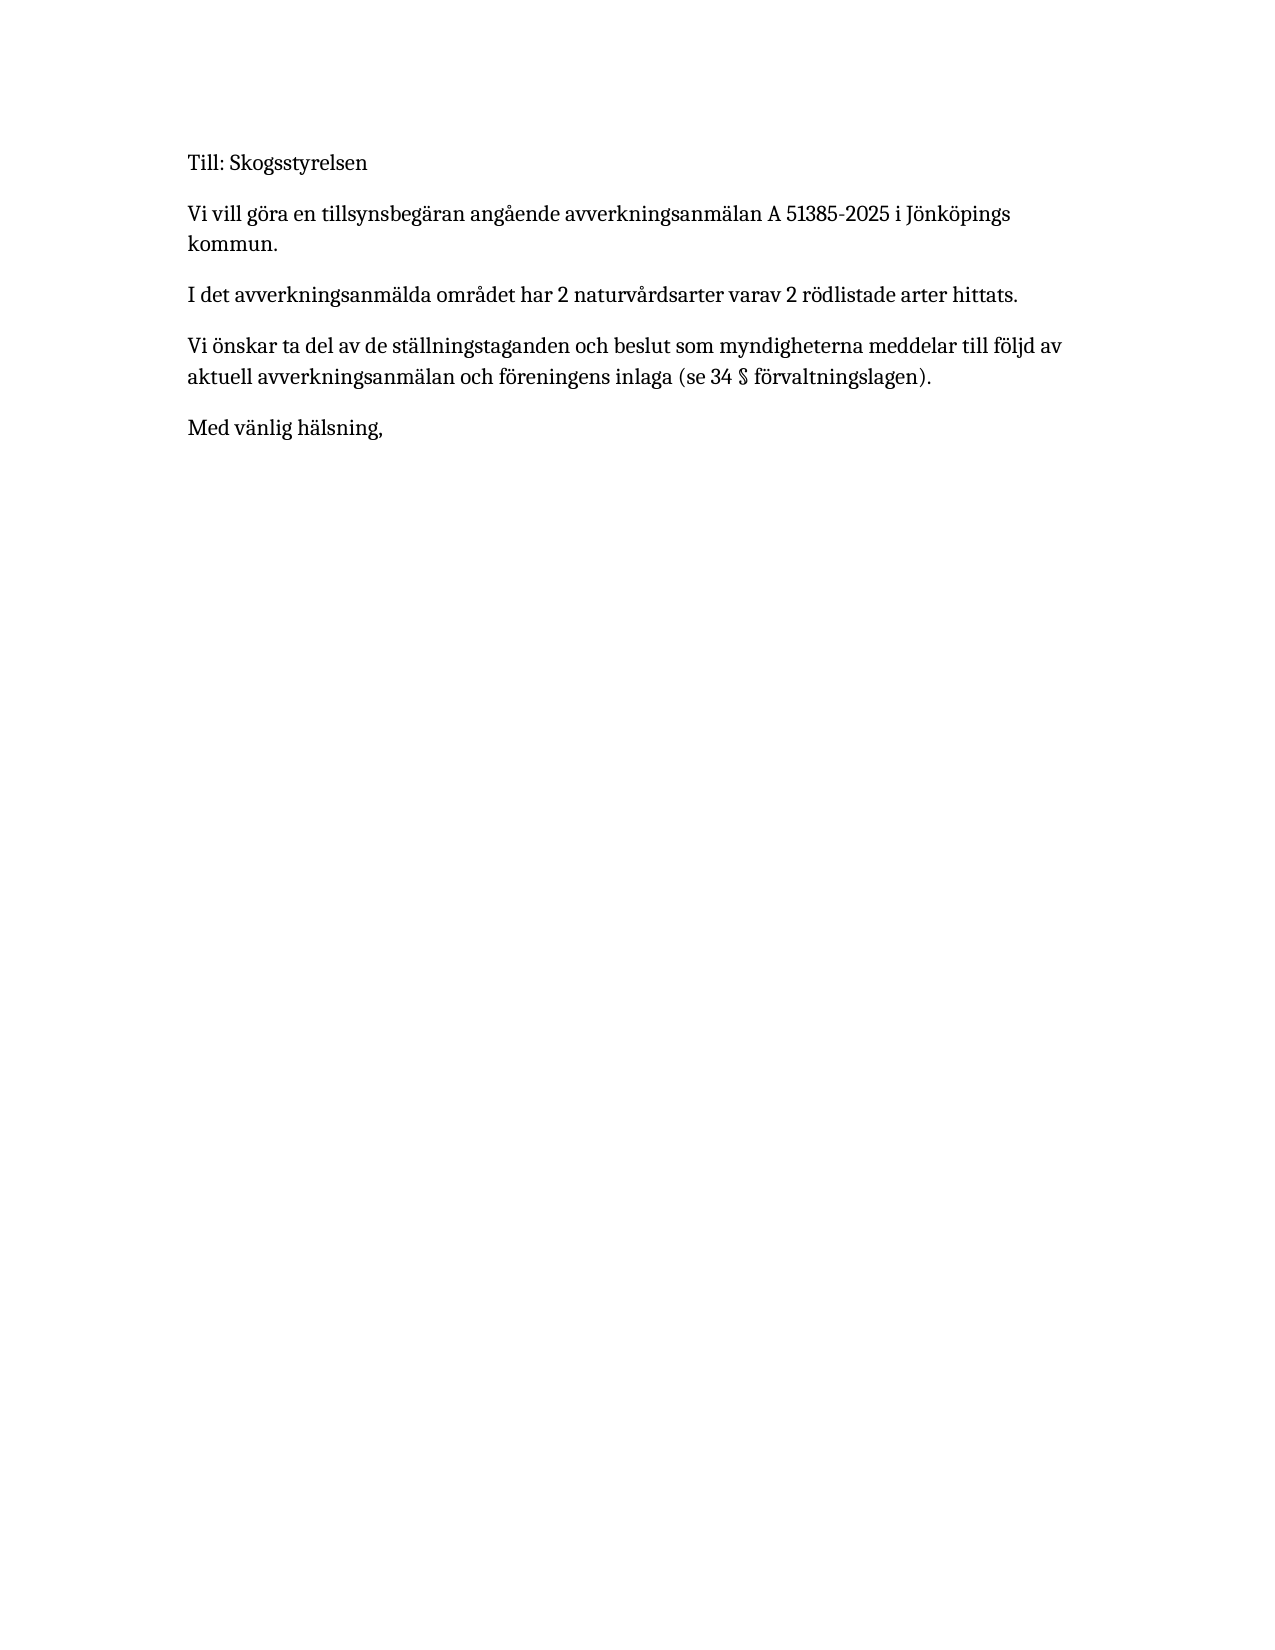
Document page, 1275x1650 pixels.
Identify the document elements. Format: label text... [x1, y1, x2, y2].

text Vi önskar ta del av de ställningstaganden och beslut som myndigheterna meddelar till följd av aktuell avverkningsanmälan och föreningens inlaga (se 34 § förvaltningslagen). [187, 333, 1087, 390]
text Med vänlig hälsning, [187, 414, 1087, 471]
text I det avverkningsanmälda området har 2 naturvårdsarter varav 2 rödlistade arter hittats. [187, 282, 1087, 309]
text Vi vill göra en tillsynsbegäran angående avverkningsanmälan A 51385-2025 i Jönköpings kommun. [187, 201, 1087, 258]
text Till: Skogsstyrelsen [187, 150, 1087, 176]
